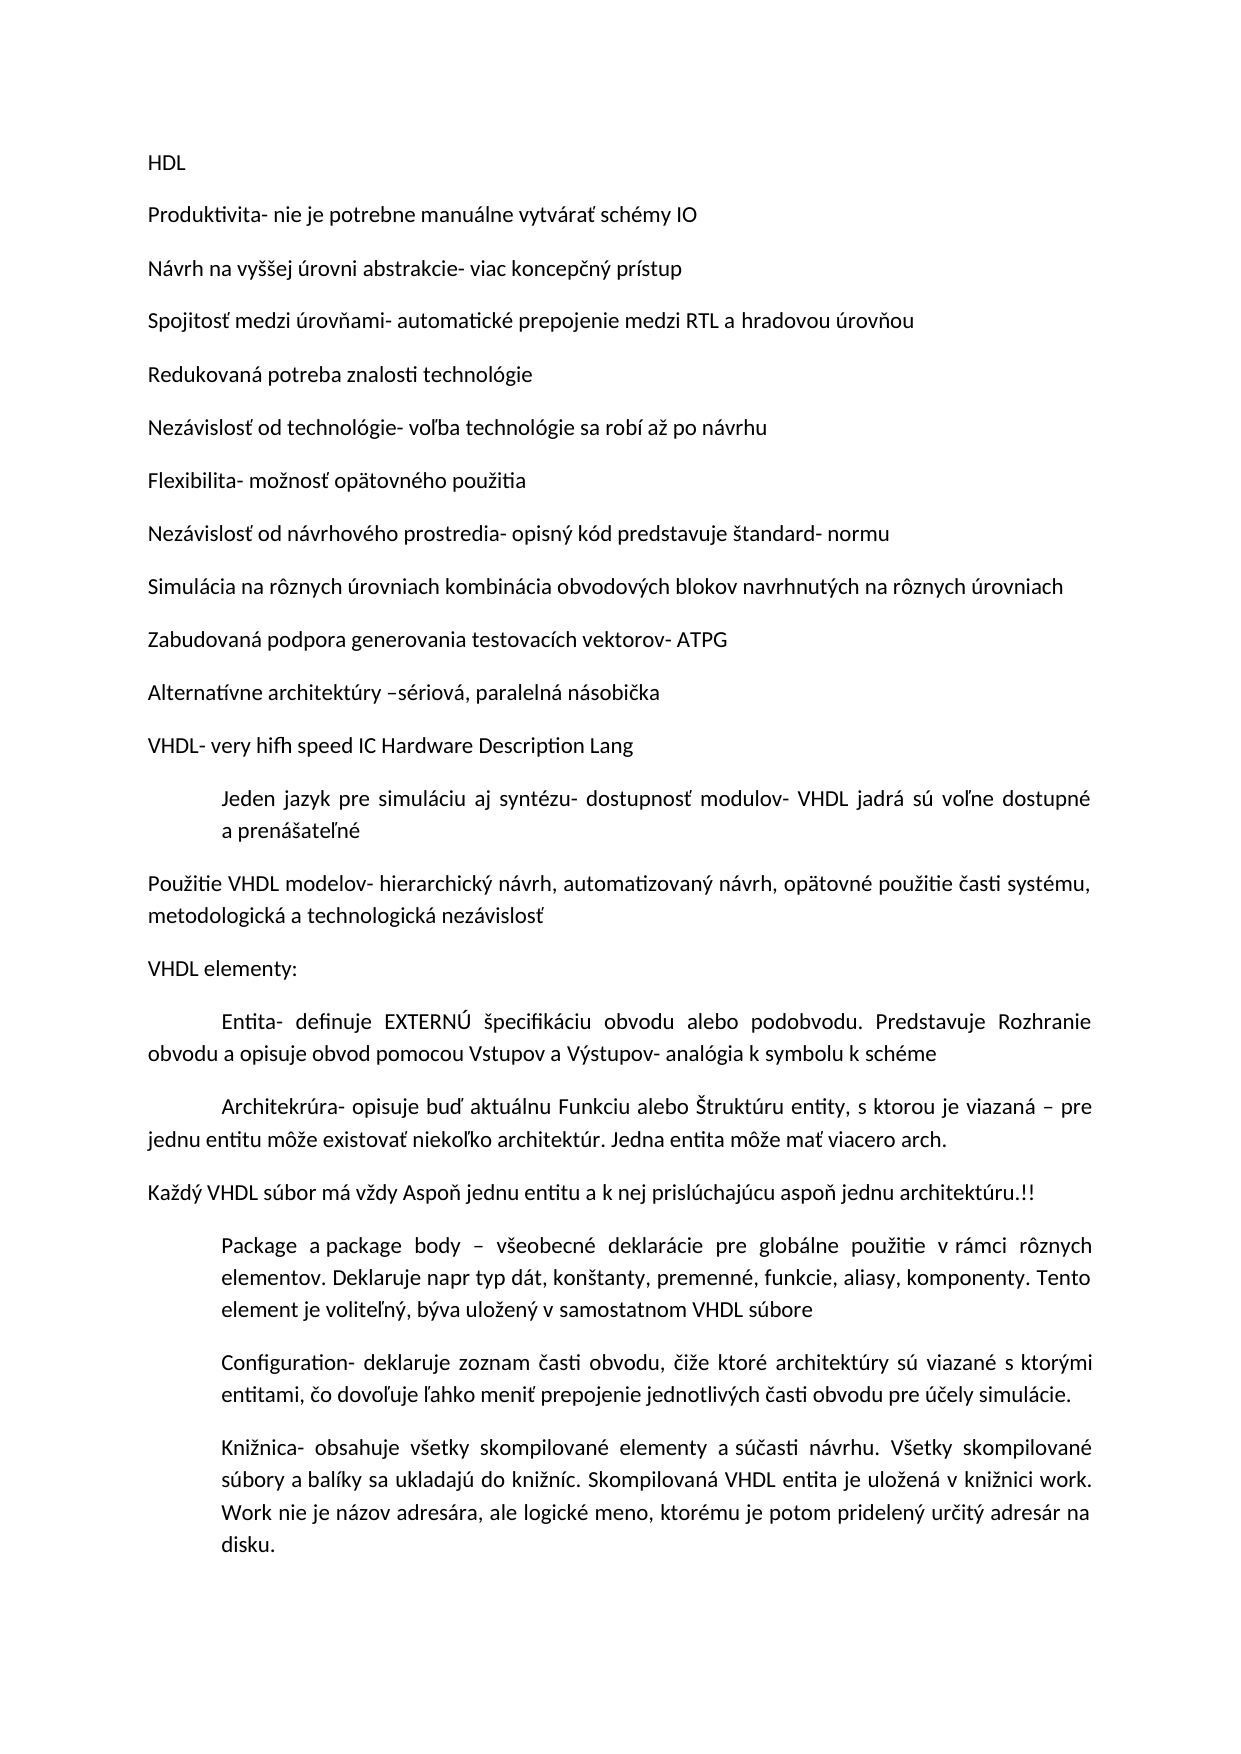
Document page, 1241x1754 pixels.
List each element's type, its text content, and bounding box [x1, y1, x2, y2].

text Flexibilita- možnosť opätovného použitia [148, 466, 1093, 494]
text Návrh na vyššej úrovni abstrakcie- viac koncepčný prístup [148, 254, 1093, 282]
text Produktivita- nie je potrebne manuálne vytvárať schémy IO [148, 201, 1093, 229]
text Entita- definuje EXTERNÚ špecifikáciu obvodu alebo podobvodu. Predstavuje Rozhranie obvodu a opisuje obvod pomocou Vstupov a Výstupov- analógia k symbolu k schéme [148, 1007, 1093, 1067]
text Redukovaná potreba znalosti technológie [148, 360, 1093, 388]
text VHDL elementy: [148, 954, 1093, 982]
text Alternatívne architektúry –sériová, paralelná násobička [148, 678, 1093, 706]
text Použitie VHDL modelov- hierarchický návrh, automatizovaný návrh, opätovné použitie časti systému, metodologická a technologická nezávislosť [148, 869, 1093, 929]
text Zabudovaná podpora generovania testovacích vektorov- ATPG [148, 625, 1093, 653]
text VHDL- very hifh speed IC Hardware Description Lang [148, 731, 1093, 759]
text Architekrúra- opisuje buď aktuálnu Funkciu alebo Štruktúru entity, s ktorou je viazaná – pre jednu entitu môže existovať niekoľko architektúr. Jedna entita môže mať viacero arch. [148, 1092, 1093, 1153]
text Simulácia na rôznych úrovniach kombinácia obvodových blokov navrhnutých na rôznych úrovniach [148, 572, 1093, 600]
text HDL [148, 148, 1093, 176]
text Knižnica- obsahuje všetky skompilované elementy a súčasti návrhu. Všetky skompilované súbory a balíky sa ukladajú do knižníc. Skompilovaná VHDL entita je uložená v knižnici work. Work nie je názov adresára, ale logické meno, ktorému je potom pridelený určitý adresár na disku. [221, 1433, 1093, 1558]
text Package a package body – všeobecné deklarácie pre globálne použitie v rámci rôznych elementov. Deklaruje napr typ dát, konštanty, premenné, funkcie, aliasy, komponenty. Tento element je voliteľný, býva uložený v samostatnom VHDL súbore [221, 1231, 1093, 1323]
text Nezávislosť od technológie- voľba technológie sa robí až po návrhu [148, 413, 1093, 441]
text Nezávislosť od návrhového prostredia- opisný kód predstavuje štandard- normu [148, 519, 1093, 547]
text Spojitosť medzi úrovňami- automatické prepojenie medzi RTL a hradovou úrovňou [148, 307, 1093, 335]
text Configuration- deklaruje zoznam časti obvodu, čiže ktoré architektúry sú viazané s ktorými entitami, čo dovoľuje ľahko meniť prepojenie jednotlivých časti obvodu pre účely simulácie. [221, 1348, 1093, 1408]
text Jeden jazyk pre simuláciu aj syntézu- dostupnosť modulov- VHDL jadrá sú voľne dostupné a prenášateľné [221, 784, 1093, 844]
text Každý VHDL súbor má vždy Aspoň jednu entitu a k nej prislúchajúcu aspoň jednu architektúru.!! [148, 1178, 1093, 1206]
